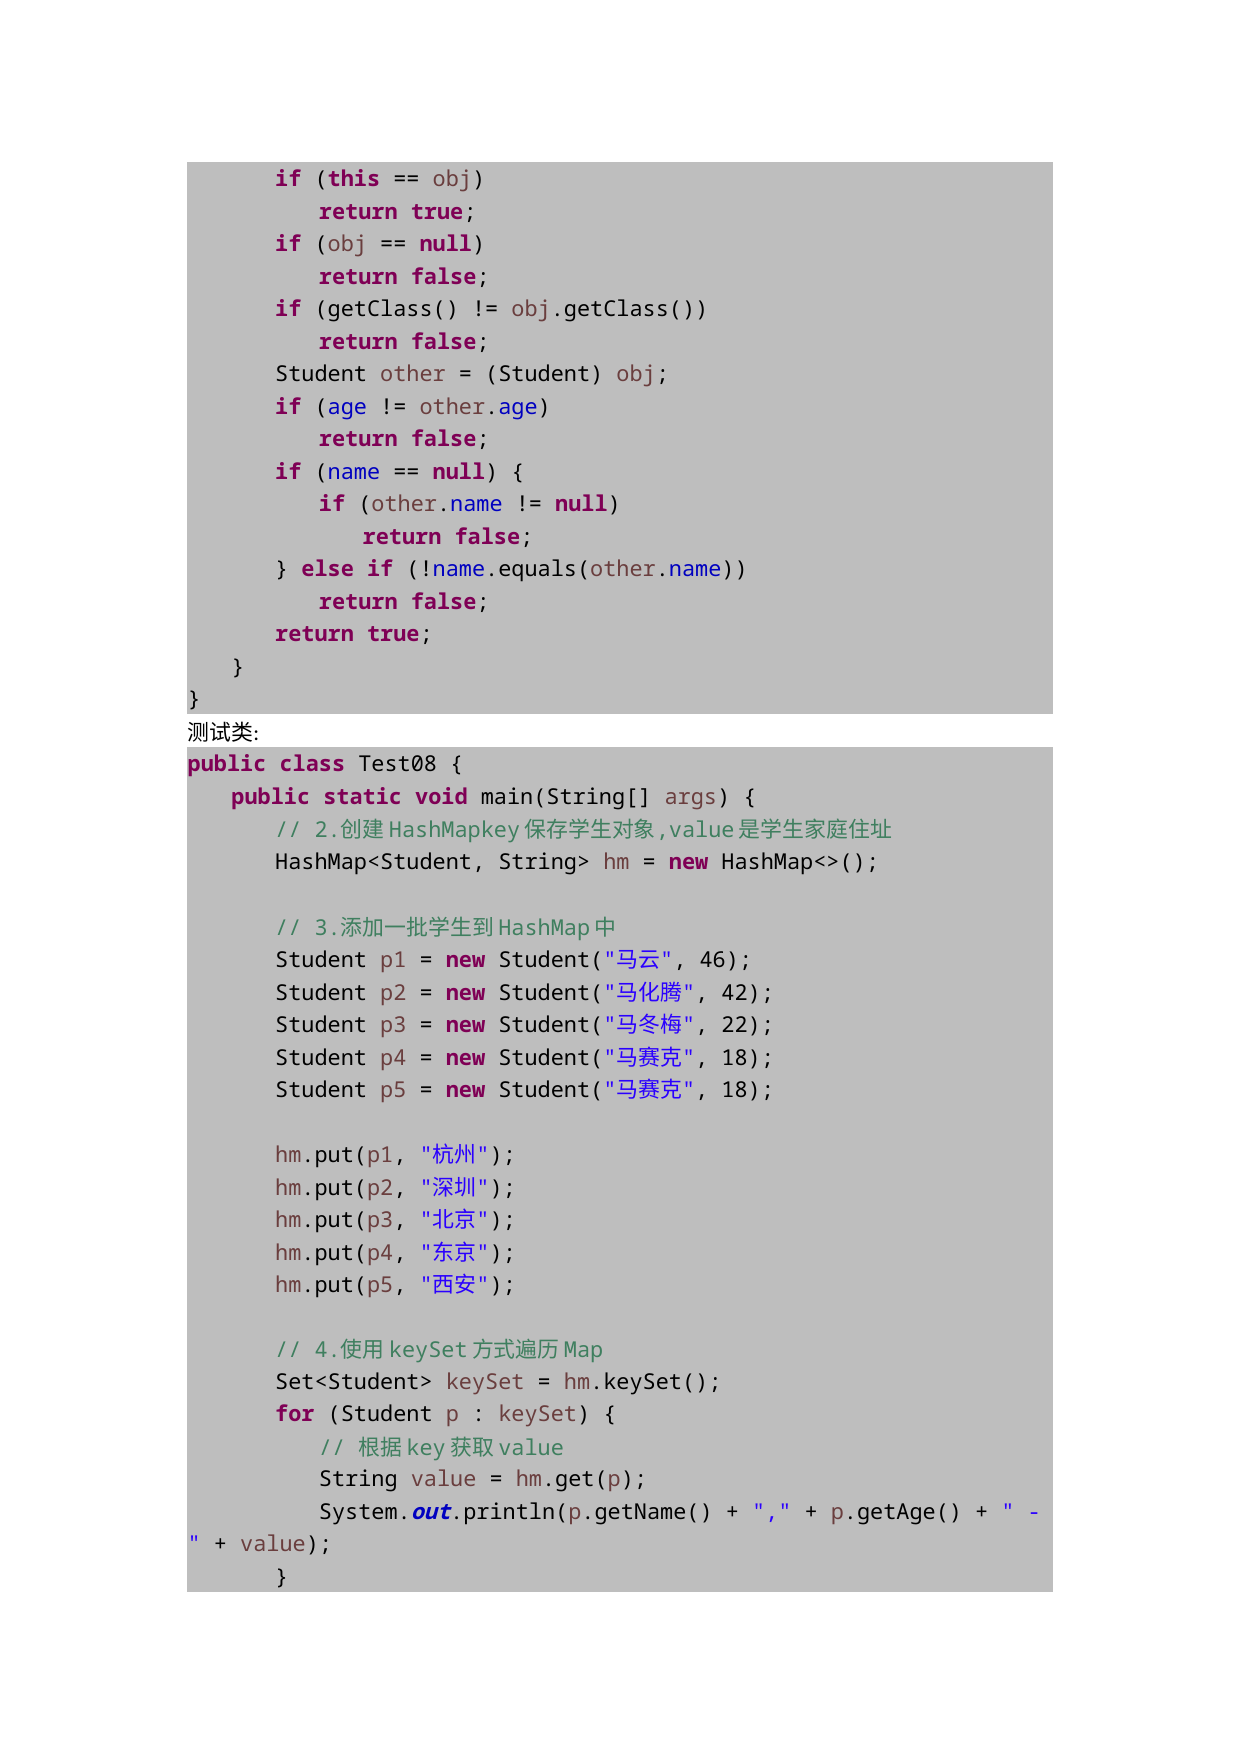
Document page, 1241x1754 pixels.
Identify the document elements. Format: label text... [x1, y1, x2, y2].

text hm.put(p5, "西安"); [187, 1267, 1053, 1299]
text return false; [187, 422, 1053, 454]
text if (age != other.age) [187, 389, 1053, 422]
text } [187, 649, 1053, 682]
text } [187, 682, 1053, 714]
text Set<Student> keySet = hm.keySet(); [187, 1364, 1053, 1397]
text // 4.使用keySet方式遍历Map [187, 1332, 1053, 1364]
text // 3.添加一批学生到HashMap中 [187, 909, 1053, 942]
text for (Student p : keySet) { [187, 1397, 1053, 1429]
text HashMap<Student, String> hm = new HashMap<>(); [187, 844, 1053, 877]
text if (this == obj) [187, 162, 1053, 194]
text hm.put(p1, "杭州"); [187, 1137, 1053, 1169]
text Student p5 = new Student("马赛克", 18); [187, 1072, 1053, 1104]
text Student p1 = new Student("马云", 46); [187, 942, 1053, 974]
text return true; [187, 194, 1053, 227]
text public static void main(String[] args) { [187, 779, 1053, 812]
text String value = hm.get(p); [187, 1462, 1053, 1494]
text } [187, 1559, 1053, 1592]
text return false; [187, 584, 1053, 617]
text public class Test08 { [187, 747, 1053, 779]
text 测试类: [187, 714, 1053, 747]
text if (other.name != null) [187, 487, 1053, 519]
text if (getClass() != obj.getClass()) [187, 292, 1053, 324]
text hm.put(p4, "东京"); [187, 1234, 1053, 1267]
text Student p4 = new Student("马赛克", 18); [187, 1039, 1053, 1072]
text if (obj == null) [187, 227, 1053, 259]
text Student other = (Student) obj; [187, 357, 1053, 389]
text return false; [187, 324, 1053, 357]
text Student p3 = new Student("马冬梅", 22); [187, 1007, 1053, 1039]
text // 2.创建HashMapkey保存学生对象,value是学生家庭住址 [187, 812, 1053, 844]
text if (name == null) { [187, 454, 1053, 487]
text } else if (!name.equals(other.name)) [187, 552, 1053, 584]
text Student p2 = new Student("马化腾", 42); [187, 974, 1053, 1007]
text System.out.println(p.getName() + "," + p.getAge() + " - " + value); [187, 1494, 1053, 1559]
text return false; [187, 259, 1053, 292]
text hm.put(p2, "深圳"); [187, 1169, 1053, 1202]
text return true; [187, 617, 1053, 649]
text hm.put(p3, "北京"); [187, 1202, 1053, 1234]
text // 根据key获取value [187, 1429, 1053, 1462]
text return false; [187, 519, 1053, 552]
